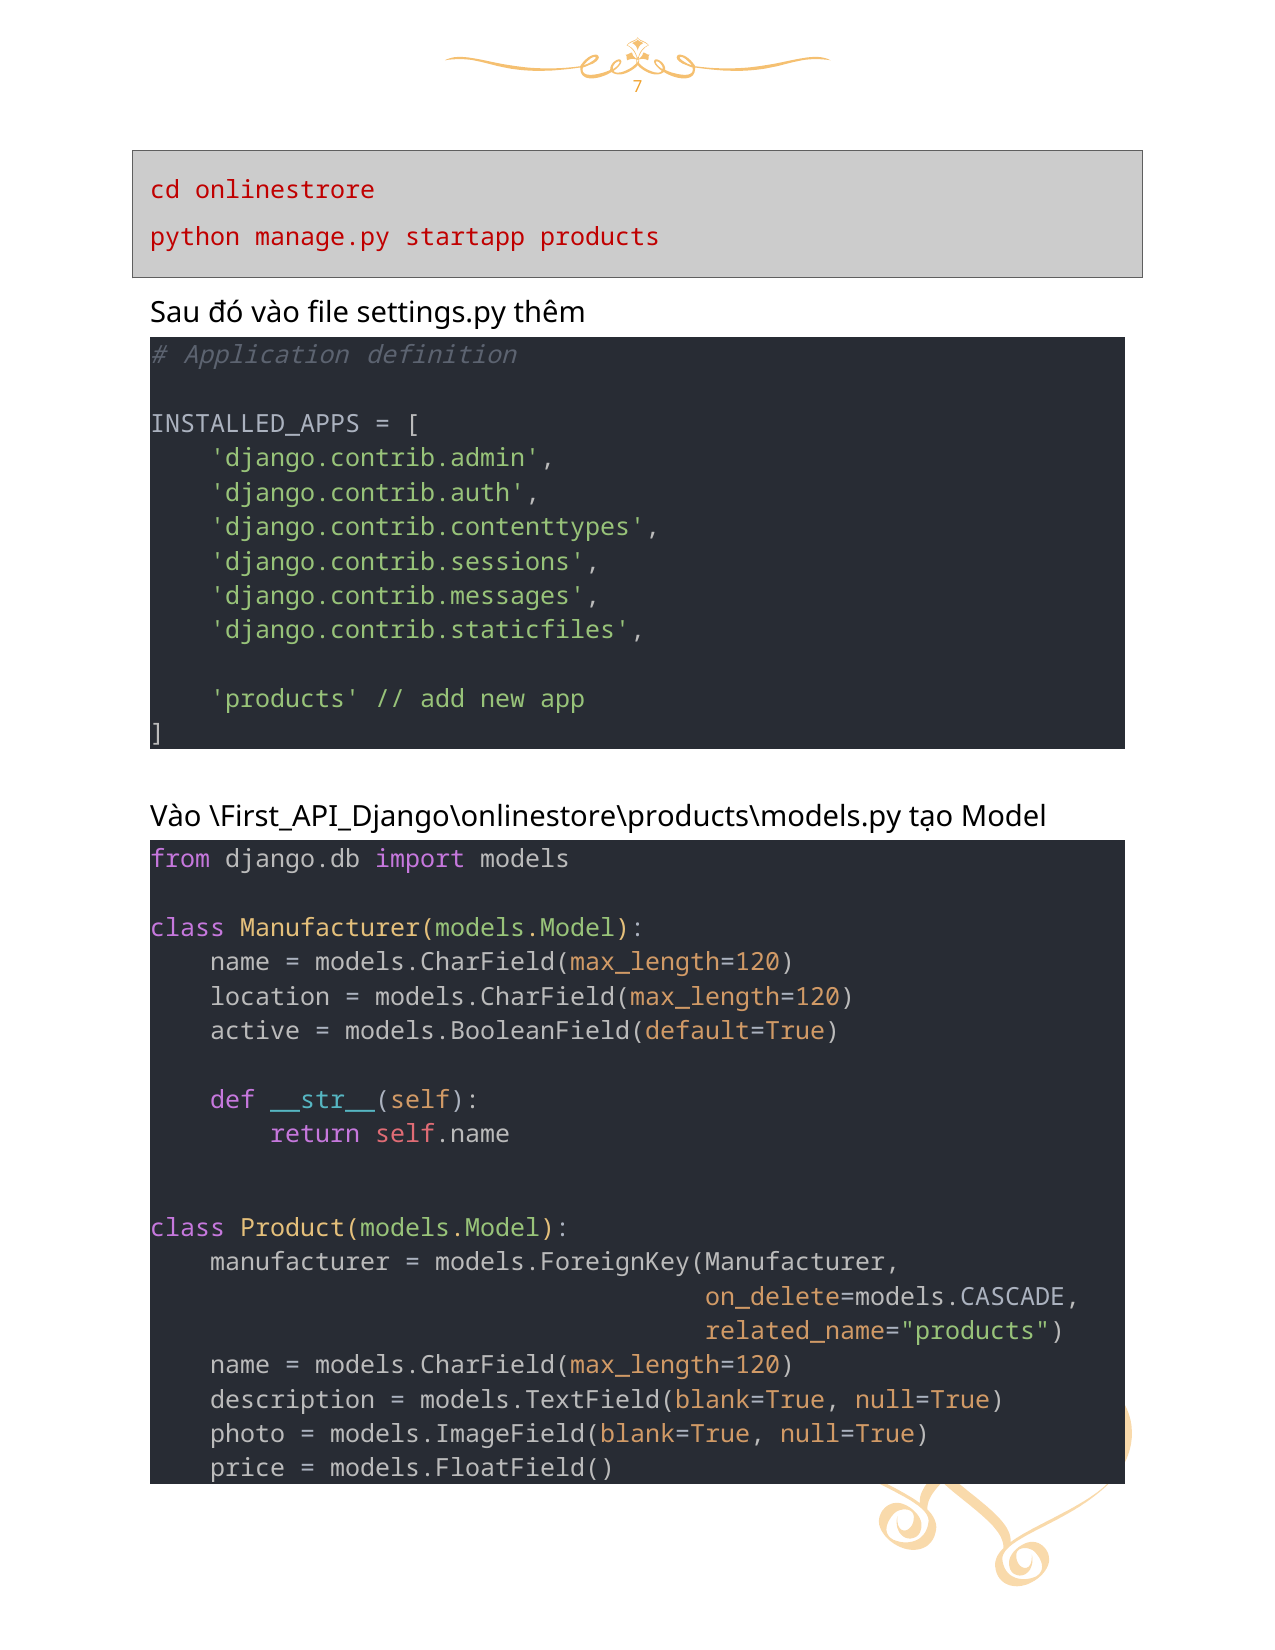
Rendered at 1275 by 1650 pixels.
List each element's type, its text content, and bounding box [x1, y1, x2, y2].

text # Application definition [150, 337, 1125, 371]
text 'django.contrib.admin', [150, 440, 1125, 474]
text location = models.CharField(max_length=120) [150, 978, 1125, 1012]
text 'django.contrib.staticfiles', [150, 612, 1125, 646]
text description = models.TextField(blank=True, null=True) [150, 1381, 1125, 1415]
text INSTALLED_APPS = [ [150, 405, 1125, 440]
text active = models.BooleanField(default=True) [150, 1012, 1125, 1047]
text def __str__(self): [150, 1081, 1125, 1115]
text python manage.py startapp products [133, 197, 1142, 277]
text 'django.contrib.messages', [150, 577, 1125, 612]
text 'django.contrib.sessions', [150, 543, 1125, 577]
text name = models.CharField(max_length=120) [150, 943, 1125, 978]
text manufacturer = models.ForeignKey(Manufacturer, [150, 1243, 1125, 1278]
text related_name="products") [150, 1312, 1125, 1347]
text 'products' // add new app [150, 680, 1125, 715]
text ] [150, 715, 1125, 749]
text name = models.CharField(max_length=120) [150, 1347, 1125, 1381]
text class Product(models.Model): [150, 1209, 1125, 1243]
text price = models.FloatField() [150, 1450, 1125, 1484]
text 'django.contrib.contenttypes', [150, 508, 1125, 543]
text Vào \First_API_Django\onlinestore\products\models.py tạo Model [150, 795, 1125, 834]
text from django.db import models [150, 840, 1125, 875]
text photo = models.ImageField(blank=True, null=True) [150, 1415, 1125, 1450]
text cd onlinestrore [133, 151, 1142, 197]
text on_delete=models.CASCADE, [150, 1278, 1125, 1312]
text return self.name [150, 1115, 1125, 1150]
text class Manufacturer(models.Model): [150, 909, 1125, 943]
text Sau đó vào file settings.py thêm [150, 291, 1125, 331]
text 'django.contrib.auth', [150, 474, 1125, 508]
